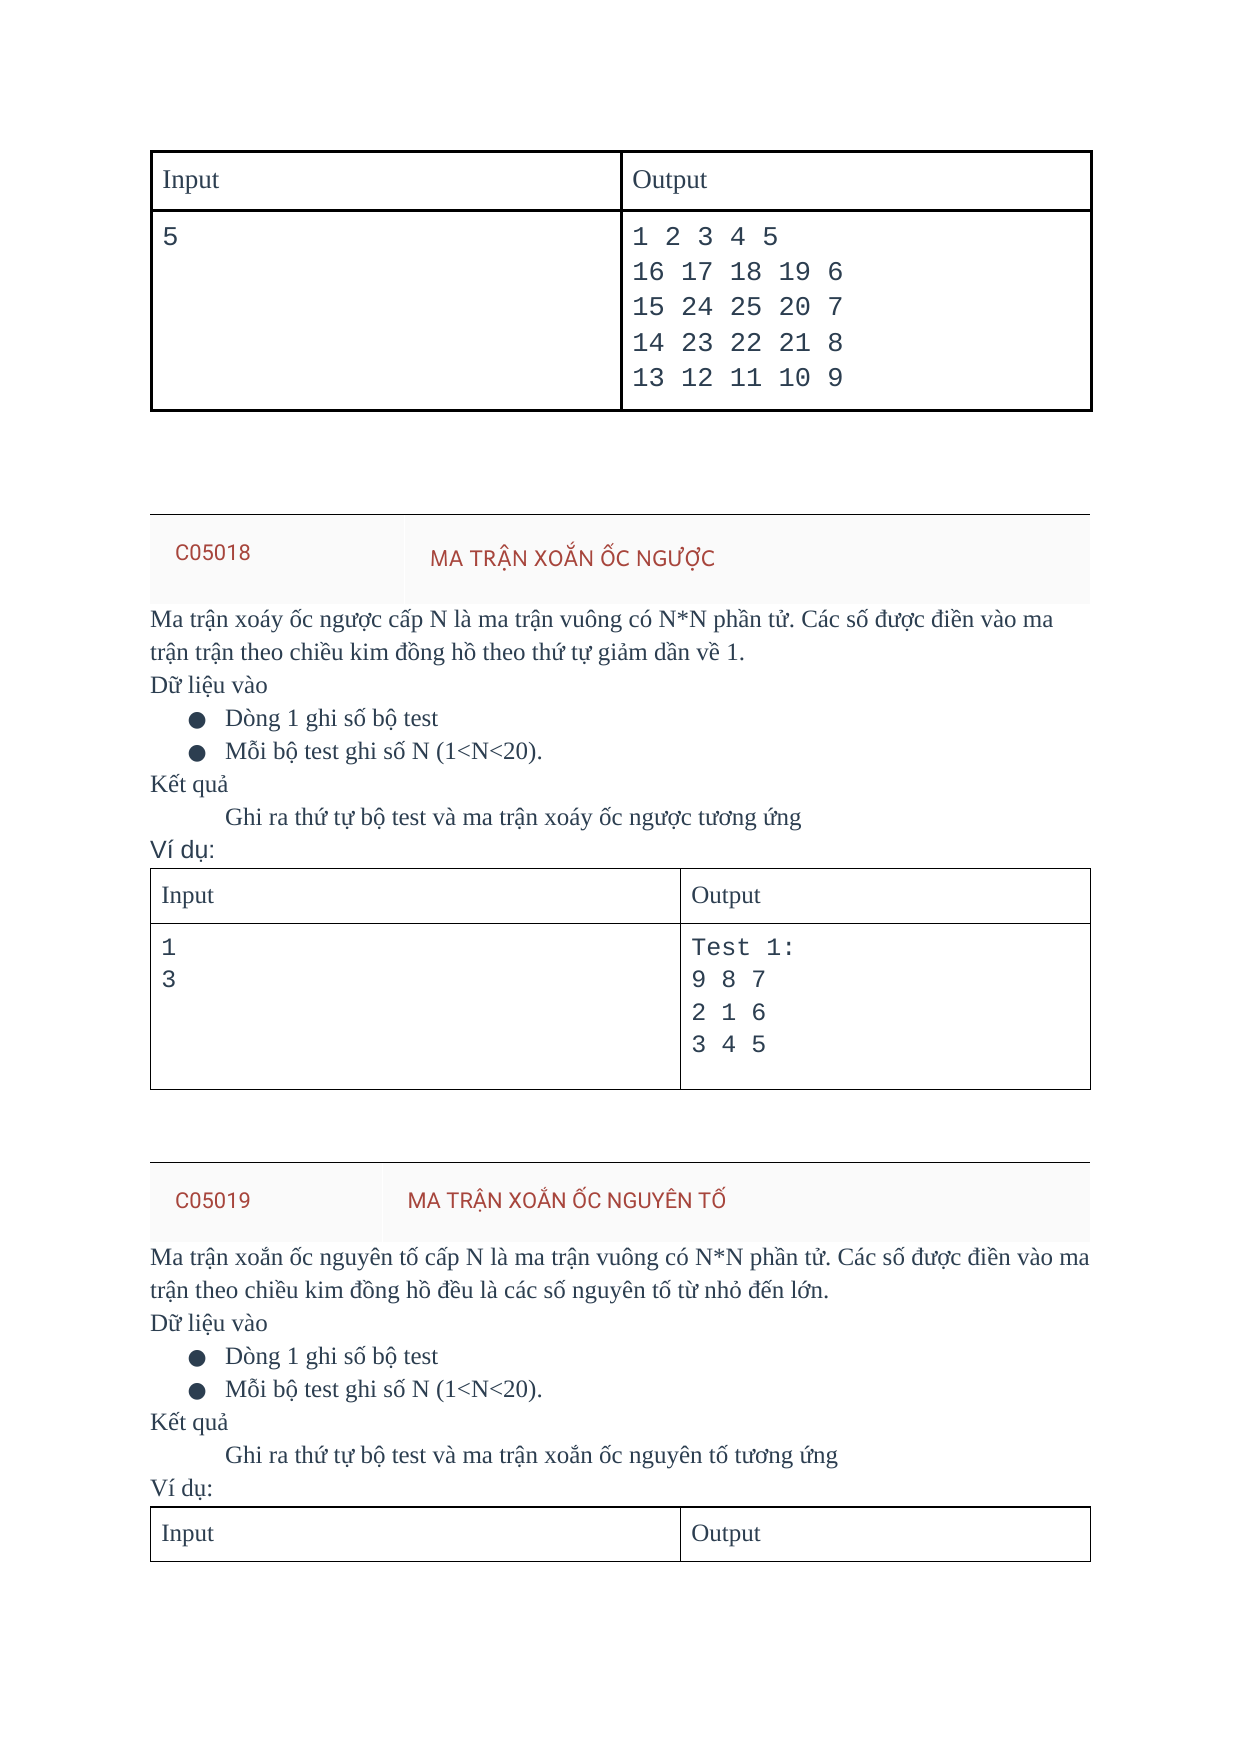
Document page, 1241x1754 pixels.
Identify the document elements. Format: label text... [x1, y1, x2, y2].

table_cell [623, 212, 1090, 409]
text Ghi ra thứ tự bộ test và ma trận xoắn ốc nguyên tố tương ứng [150, 1440, 1090, 1469]
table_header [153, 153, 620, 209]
text Dữ liệu vào [150, 670, 1090, 699]
text Kết quả [150, 769, 1090, 798]
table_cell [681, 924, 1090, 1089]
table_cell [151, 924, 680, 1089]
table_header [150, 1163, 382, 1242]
list Dòng 1 ghi số bộ test [187, 703, 1090, 732]
text Kết quả [150, 1407, 1090, 1436]
list Dòng 1 ghi số bộ test [187, 1341, 1090, 1370]
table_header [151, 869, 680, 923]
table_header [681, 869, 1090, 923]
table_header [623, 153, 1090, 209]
text Ghi ra thứ tự bộ test và ma trận xoáy ốc ngược tương ứng [150, 802, 1090, 831]
text Ma trận xoắn ốc nguyên tố cấp N là ma trận vuông có N*N phần tử. Các số được điền vào ma trận theo chiều kim đồng hồ đều là các số nguyên tố từ nhỏ đến lớn. [150, 1242, 1090, 1304]
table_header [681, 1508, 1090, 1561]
list Mỗi bộ test ghi số N (1<N<20). [187, 1374, 1090, 1403]
text Ví dụ: [150, 1473, 1090, 1502]
text Dữ liệu vào [150, 1308, 1090, 1337]
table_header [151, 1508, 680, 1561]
text Ma trận xoáy ốc ngược cấp N là ma trận vuông có N*N phần tử. Các số được điền vào ma trận trận theo chiều kim đồng hồ theo thứ tự giảm dần về 1. [150, 604, 1090, 666]
text Ví dụ: [150, 835, 1090, 864]
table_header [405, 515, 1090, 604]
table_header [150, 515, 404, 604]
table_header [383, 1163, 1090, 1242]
list Mỗi bộ test ghi số N (1<N<20). [187, 736, 1090, 765]
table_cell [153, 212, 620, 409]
